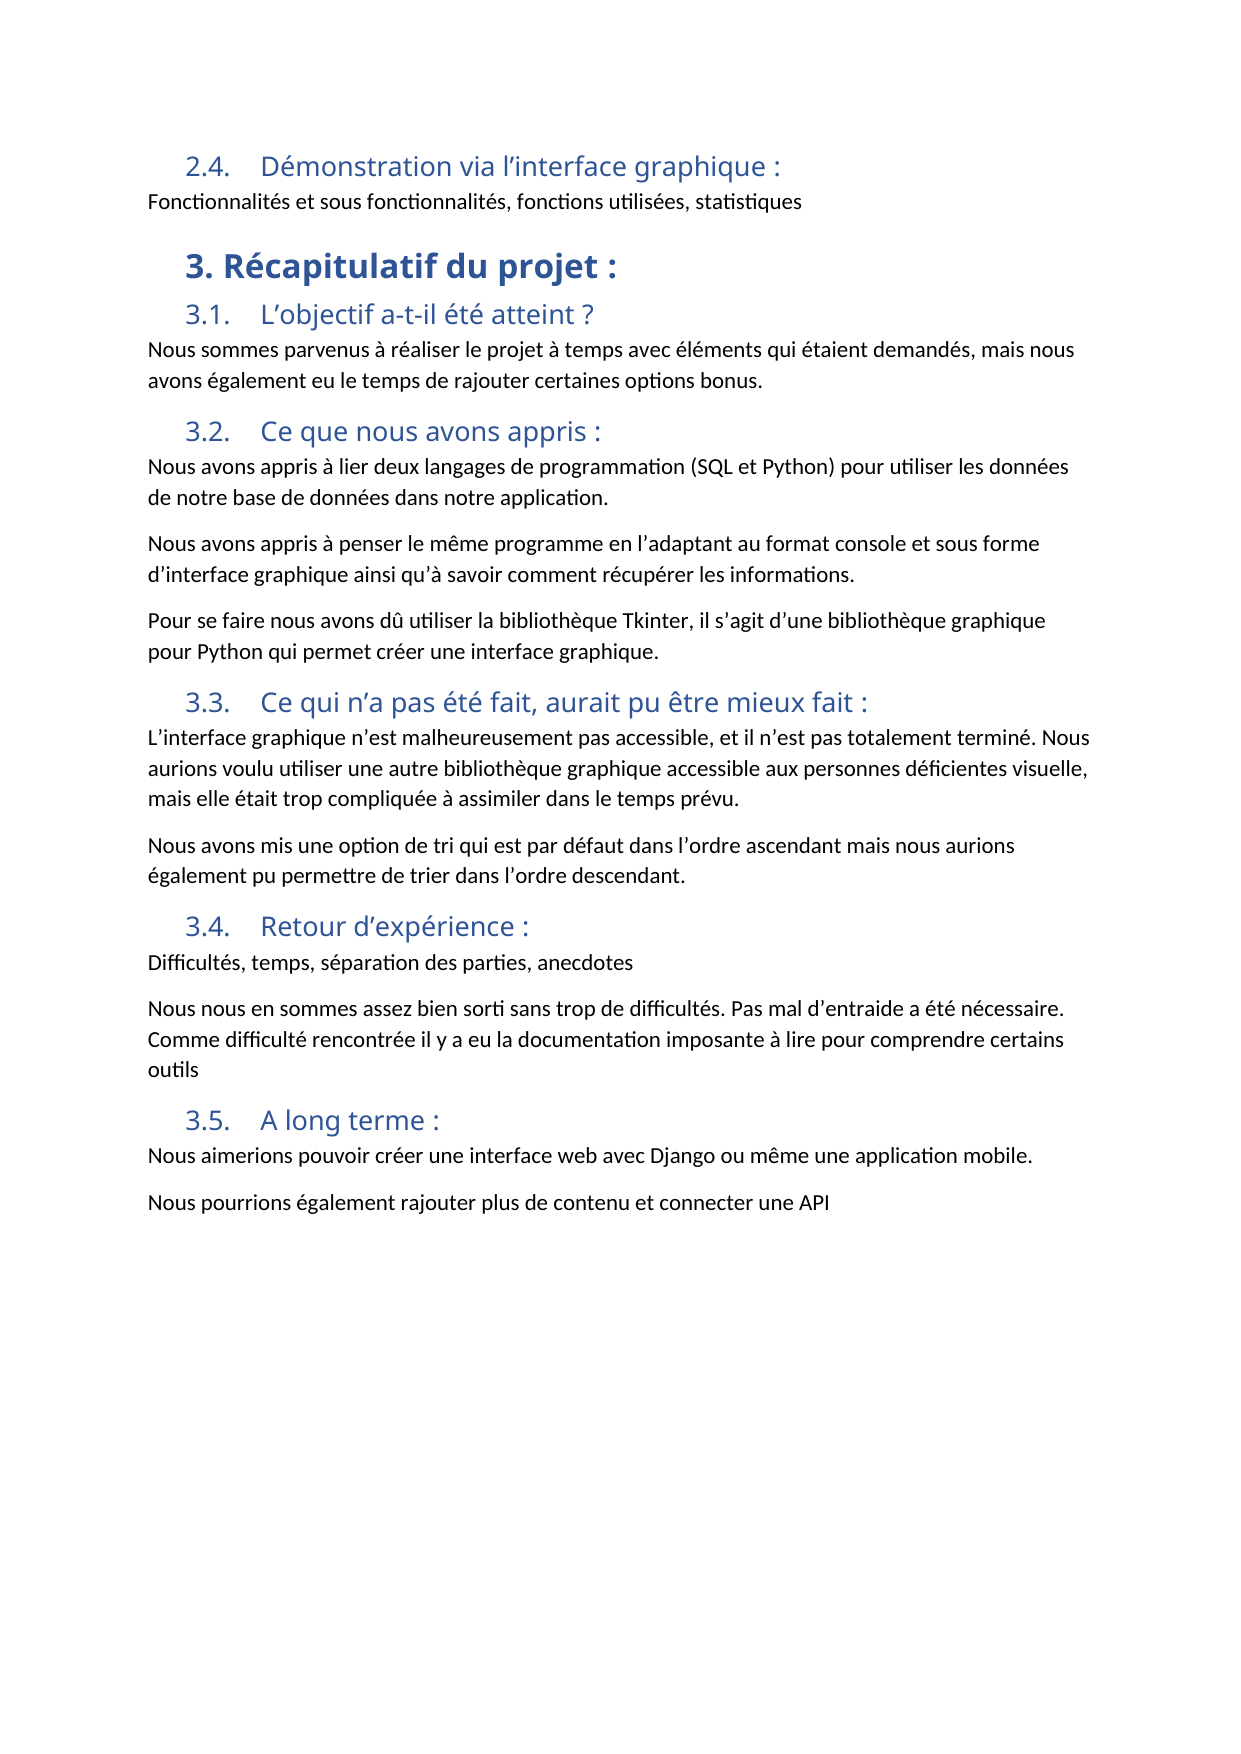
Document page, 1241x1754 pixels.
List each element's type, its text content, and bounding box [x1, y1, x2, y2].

text L’interface graphique n’est malheureusement pas accessible, et il n’est pas totalement terminé. Nous aurions voulu utiliser une autre bibliothèque graphique accessible aux personnes déficientes visuelle, mais elle était trop compliquée à assimiler dans le temps prévu. [148, 723, 1093, 812]
subtitle A long terme : [185, 1102, 1093, 1139]
subtitle Ce qui n’a pas été fait, aurait pu être mieux fait : [185, 684, 1093, 721]
text Nous avons mis une option de tri qui est par défaut dans l’ordre ascendant mais nous aurions également pu permettre de trier dans l’ordre descendant. [148, 831, 1093, 889]
text Pour se faire nous avons dû utiliser la bibliothèque Tkinter, il s’agit d’une bibliothèque graphique pour Python qui permet créer une interface graphique. [148, 607, 1093, 665]
subtitle Récapitulatif du projet : [185, 243, 1093, 288]
text Nous sommes parvenus à réaliser le projet à temps avec éléments qui étaient demandés, mais nous avons également eu le temps de rajouter certaines options bonus. [148, 336, 1093, 394]
subtitle Retour d’expérience : [185, 908, 1093, 945]
subtitle L’objectif a-t-il été atteint ? [185, 296, 1093, 333]
text Nous avons appris à penser le même programme en l’adaptant au format console et sous forme d’interface graphique ainsi qu’à savoir comment récupérer les informations. [148, 529, 1093, 588]
text Nous aimerions pouvoir créer une interface web avec Django ou même une application mobile. [148, 1142, 1093, 1169]
text Nous pourrions également rajouter plus de contenu et connecter une API [148, 1188, 1093, 1216]
text Difficultés, temps, séparation des parties, anecdotes [148, 948, 1093, 976]
text Nous avons appris à lier deux langages de programmation (SQL et Python) pour utiliser les données de notre base de données dans notre application. [148, 452, 1093, 511]
subtitle Ce que nous avons appris : [185, 413, 1093, 449]
subtitle Démonstration via l’interface graphique : [185, 148, 1093, 184]
text Fonctionnalités et sous fonctionnalités, fonctions utilisées, statistiques [148, 187, 1093, 215]
text Nous nous en sommes assez bien sorti sans trop de difficultés. Pas mal d’entraide a été nécessaire. Comme difficulté rencontrée il y a eu la documentation imposante à lire pour comprendre certains outils [148, 994, 1093, 1083]
